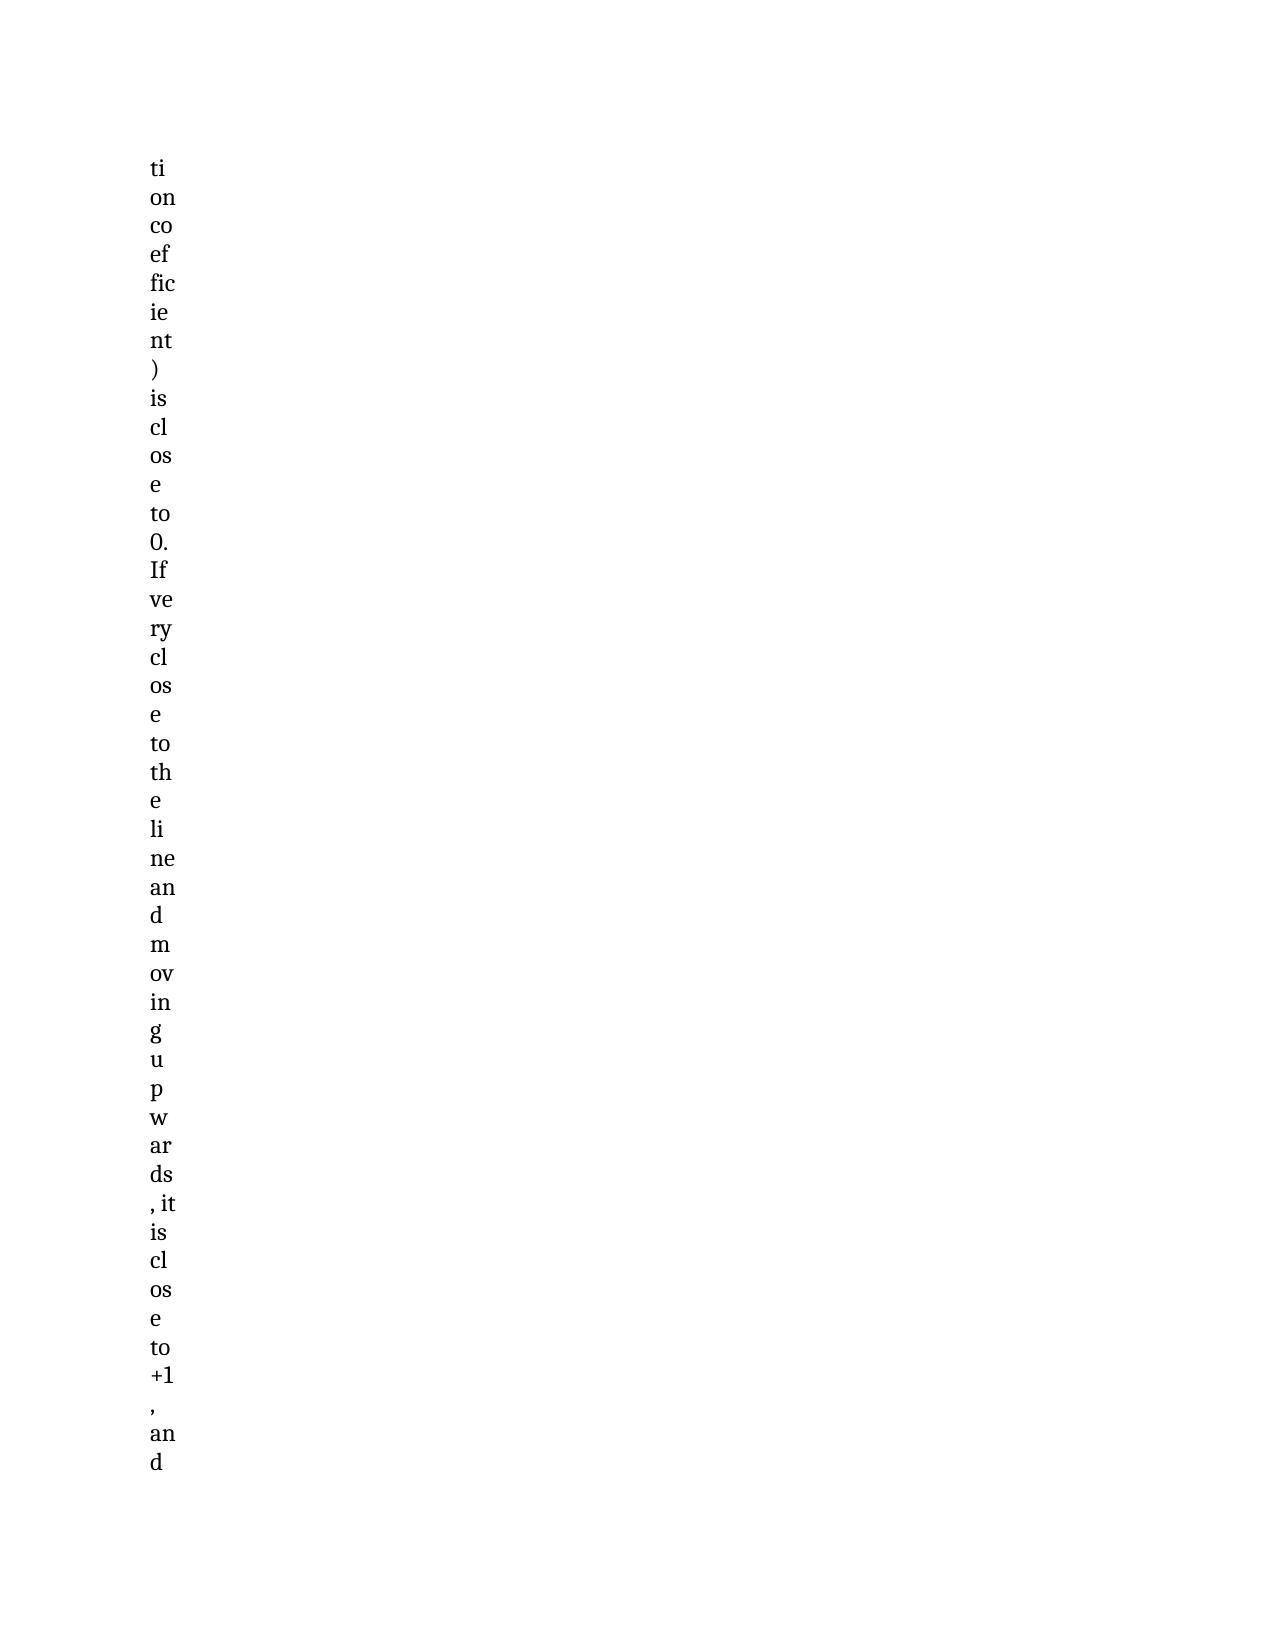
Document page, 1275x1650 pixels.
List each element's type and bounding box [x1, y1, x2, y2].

table_cell [139, 150, 187, 1476]
